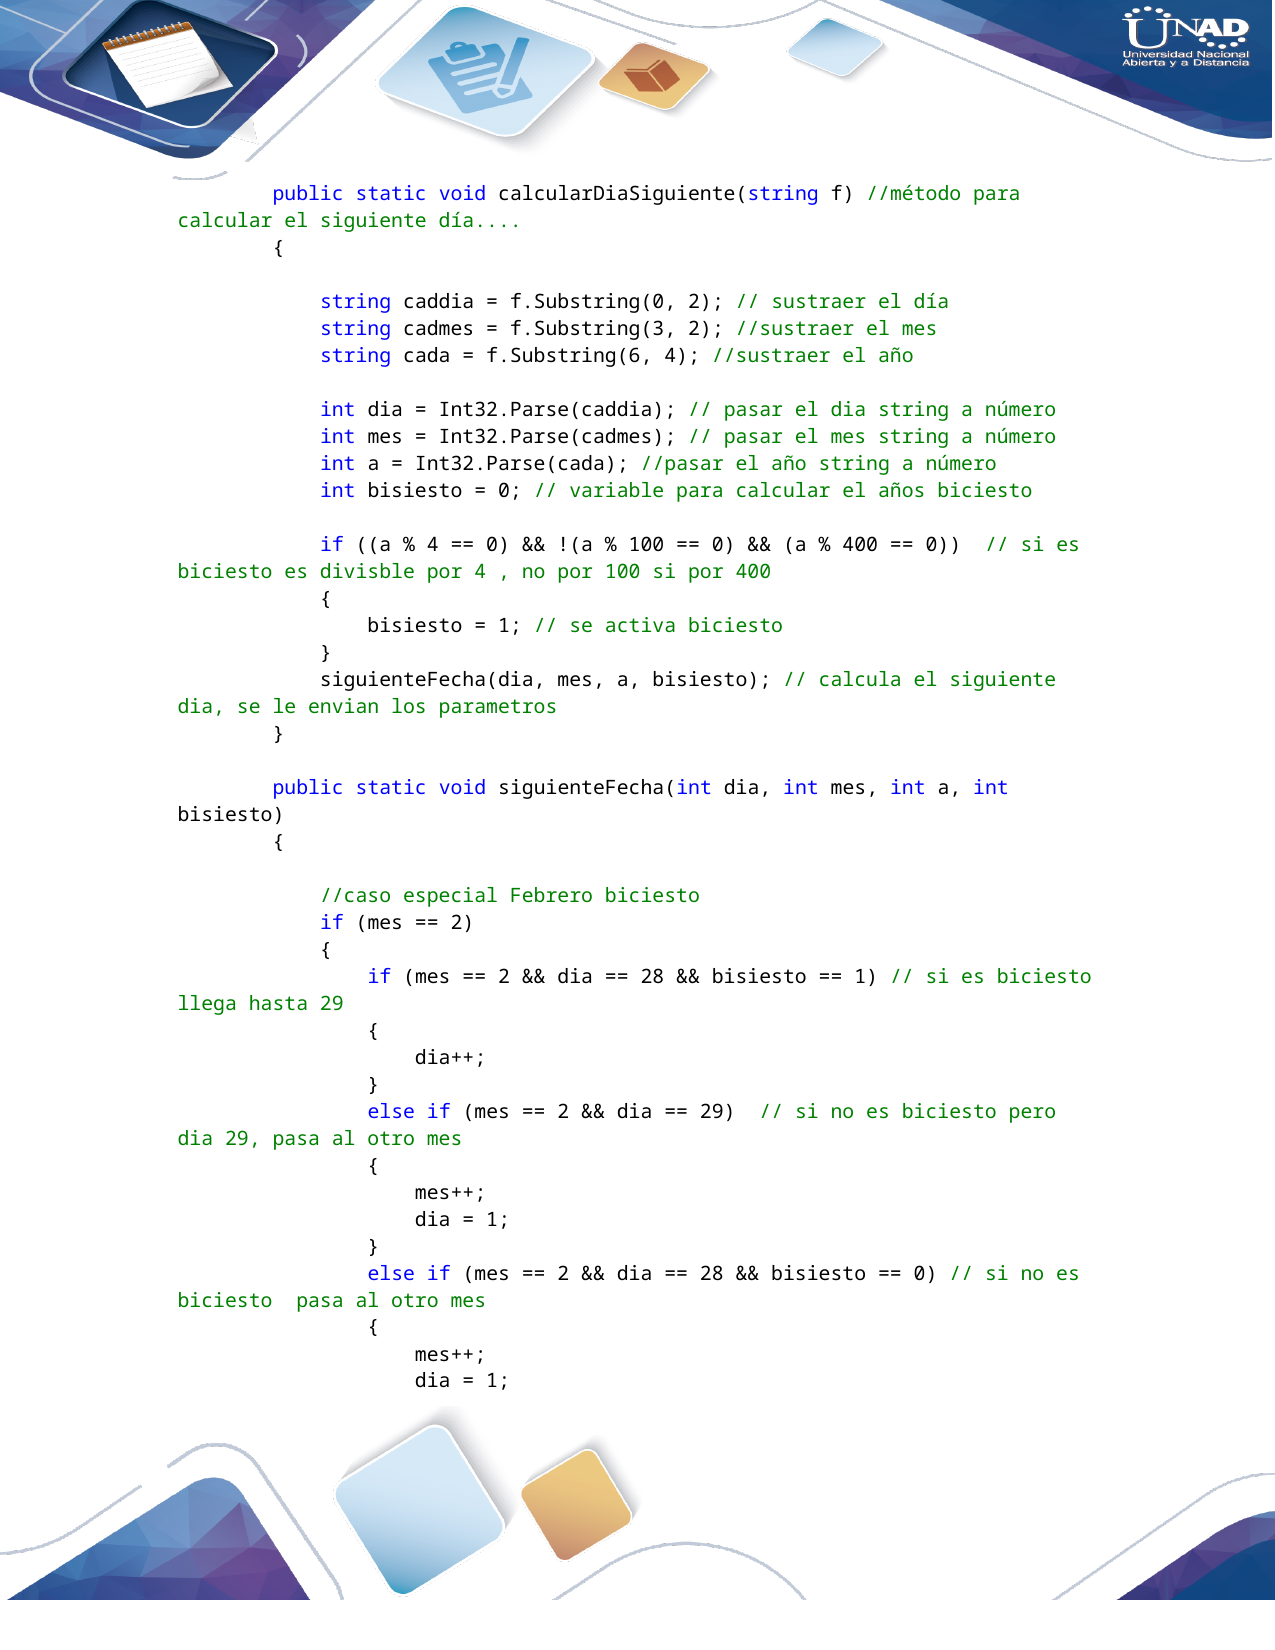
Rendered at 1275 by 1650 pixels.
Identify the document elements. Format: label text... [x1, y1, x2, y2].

text { [177, 1016, 1098, 1043]
text if (mes == 2 && dia == 28 && bisiesto == 1) // si es biciesto llega hasta 29 [177, 962, 1098, 1016]
text { [177, 827, 1098, 854]
text //caso especial Febrero biciesto [177, 881, 1098, 908]
text dia++; [177, 1043, 1098, 1070]
text mes++; [177, 1178, 1098, 1205]
text int a = Int32.Parse(cada); //pasar el año string a número [177, 449, 1098, 476]
text public static void calcularDiaSiguiente(string f) //método para calcular el siguiente día.... [177, 148, 1098, 234]
text siguienteFecha(dia, mes, a, bisiesto); // calcula el siguiente dia, se le envian los parametros [177, 665, 1098, 719]
text else if (mes == 2 && dia == 28 && bisiesto == 0) // si no es biciesto pasa al otro mes [177, 1259, 1098, 1313]
text int bisiesto = 0; // variable para calcular el años biciesto [177, 476, 1098, 503]
text if (mes == 2) [177, 908, 1098, 935]
text { [177, 1313, 1098, 1340]
text { [177, 935, 1098, 962]
text { [177, 1151, 1098, 1178]
text dia = 1; [177, 1205, 1098, 1232]
text { [177, 584, 1098, 611]
text } [177, 719, 1098, 746]
text } [177, 638, 1098, 665]
text int mes = Int32.Parse(cadmes); // pasar el mes string a número [177, 422, 1098, 449]
text dia = 1; [177, 1367, 1098, 1394]
text { [177, 234, 1098, 261]
text string caddia = f.Substring(0, 2); // sustraer el día [177, 288, 1098, 314]
picture [0, 0, 1272, 180]
text if ((a % 4 == 0) && !(a % 100 == 0) && (a % 400 == 0)) // si es biciesto es divisble por 4 , no por 100 si por 400 [177, 530, 1098, 584]
picture [0, 1406, 1275, 1600]
text bisiesto = 1; // se activa biciesto [177, 611, 1098, 638]
text string cada = f.Substring(6, 4); //sustraer el año [177, 342, 1098, 368]
text int dia = Int32.Parse(caddia); // pasar el dia string a número [177, 396, 1098, 422]
text } [177, 1232, 1098, 1259]
text public static void siguienteFecha(int dia, int mes, int a, int bisiesto) [177, 773, 1098, 827]
text mes++; [177, 1340, 1098, 1367]
text else if (mes == 2 && dia == 29) // si no es biciesto pero dia 29, pasa al otro mes [177, 1097, 1098, 1151]
text string cadmes = f.Substring(3, 2); //sustraer el mes [177, 314, 1098, 342]
text } [177, 1070, 1098, 1097]
